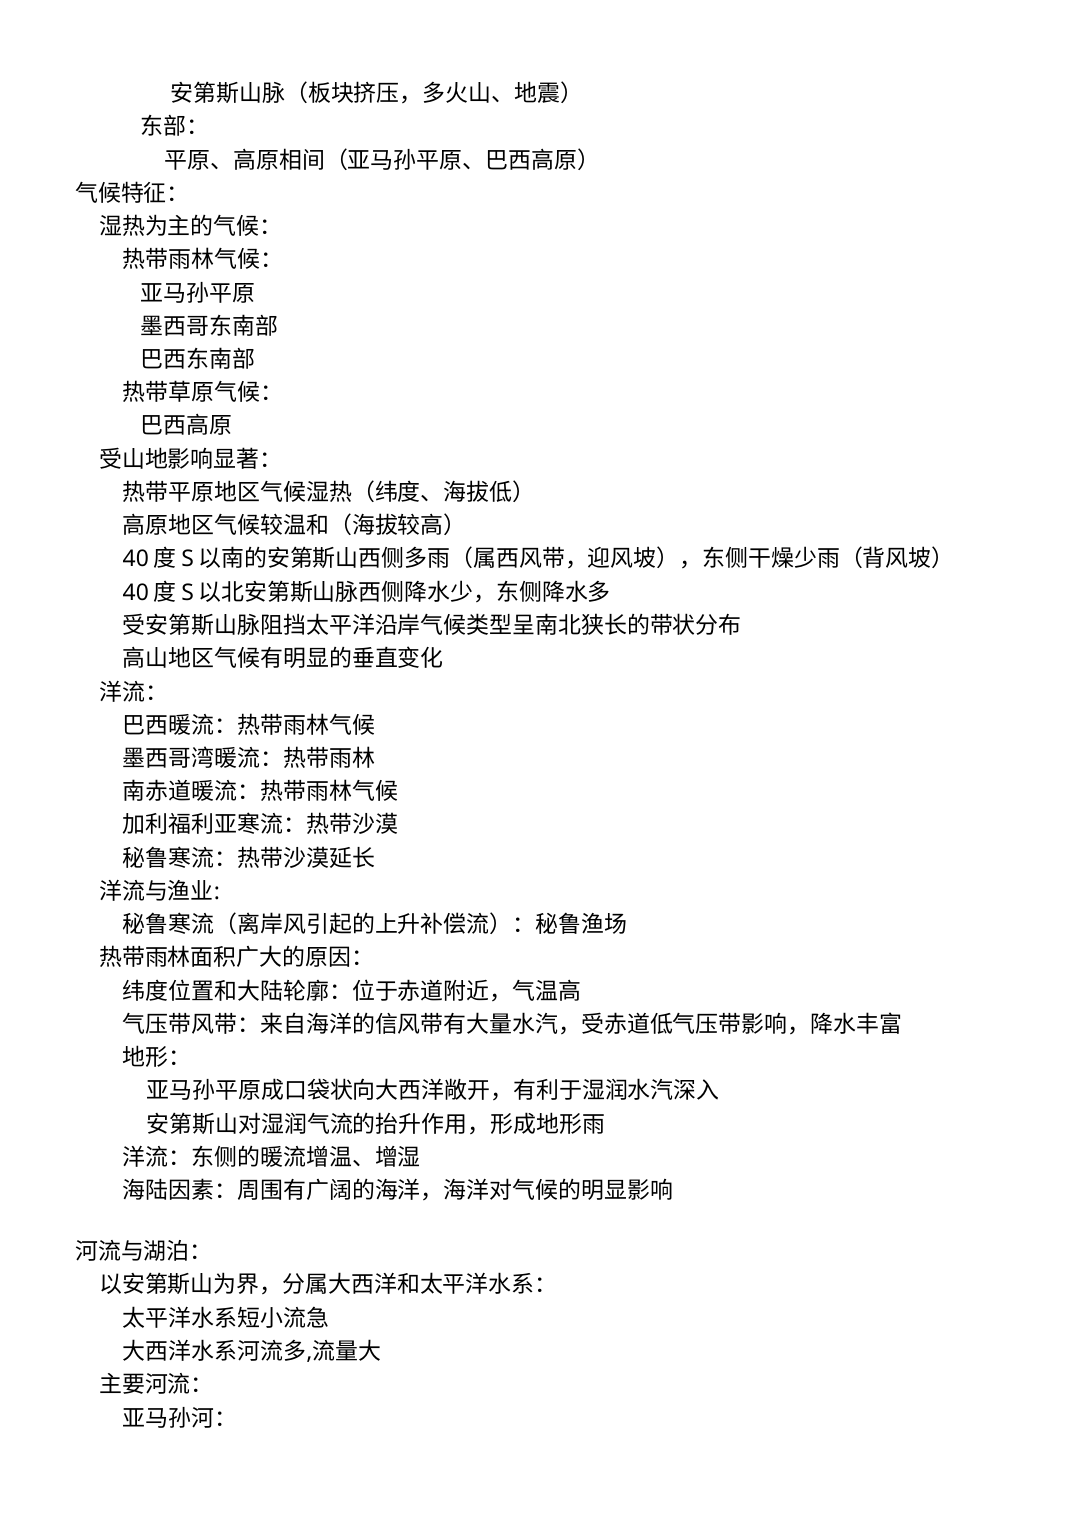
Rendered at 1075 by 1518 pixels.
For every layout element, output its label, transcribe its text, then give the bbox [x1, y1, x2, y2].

text 洋流： [75, 673, 1000, 707]
text 热带平原地区气候湿热（纬度、海拔低） [75, 474, 1000, 507]
text 40度S以南的安第斯山西侧多雨（属西风带，迎风坡），东侧干燥少雨（背风坡） [75, 540, 1000, 573]
text 亚马孙平原 [75, 274, 1000, 308]
text 以安第斯山为界，分属大西洋和太平洋水系： [75, 1266, 1000, 1299]
text 加利福利亚寒流：热带沙漠 [75, 806, 1000, 839]
text 热带雨林面积广大的原因： [75, 939, 1000, 972]
text 巴西东南部 [75, 341, 1000, 374]
text 洋流：东侧的暖流增温、增湿 [75, 1139, 1000, 1172]
text 受山地影响显著： [75, 441, 1000, 474]
text 东部： [75, 108, 1000, 141]
text 湿热为主的气候： [75, 208, 1000, 241]
text 平原、高原相间（亚马孙平原、巴西高原） [75, 141, 1000, 175]
text 太平洋水系短小流急 [75, 1299, 1000, 1333]
text 秘鲁寒流（离岸风引起的上升补偿流）：秘鲁渔场 [75, 906, 1000, 939]
text 巴西高原 [75, 407, 1000, 441]
text 地形： [75, 1039, 1000, 1072]
text 纬度位置和大陆轮廓：位于赤道附近，气温高 [75, 972, 1000, 1006]
text 秘鲁寒流：热带沙漠延长 [75, 839, 1000, 873]
text 气候特征： [75, 175, 1000, 208]
text 受安第斯山脉阻挡太平洋沿岸气候类型呈南北狭长的带状分布 [75, 607, 1000, 640]
text 河流与湖泊： [75, 1233, 1000, 1266]
text 40度S以北安第斯山脉西侧降水少，东侧降水多 [75, 573, 1000, 607]
text 亚马孙平原成口袋状向大西洋敞开，有利于湿润水汽深入 [75, 1072, 1000, 1105]
text 南赤道暖流：热带雨林气候 [75, 773, 1000, 806]
text 亚马孙河： [75, 1399, 1000, 1433]
text 安第斯山对湿润气流的抬升作用，形成地形雨 [75, 1105, 1000, 1139]
text 墨西哥湾暖流：热带雨林 [75, 740, 1000, 773]
text 高原地区气候较温和（海拔较高） [75, 507, 1000, 540]
text 主要河流： [75, 1366, 1000, 1399]
text 墨西哥东南部 [75, 308, 1000, 341]
text 海陆因素：周围有广阔的海洋，海洋对气候的明显影响 [75, 1172, 1000, 1205]
text 洋流与渔业: [75, 873, 1000, 906]
text 热带雨林气候： [75, 241, 1000, 274]
text 安第斯山脉（板块挤压，多火山、地震） [75, 75, 1000, 108]
text 热带草原气候： [75, 374, 1000, 407]
text 大西洋水系河流多,流量大 [75, 1333, 1000, 1366]
text 高山地区气候有明显的垂直变化 [75, 640, 1000, 673]
text 气压带风带：来自海洋的信风带有大量水汽，受赤道低气压带影响，降水丰富 [75, 1006, 1000, 1039]
text 巴西暖流：热带雨林气候 [75, 707, 1000, 740]
